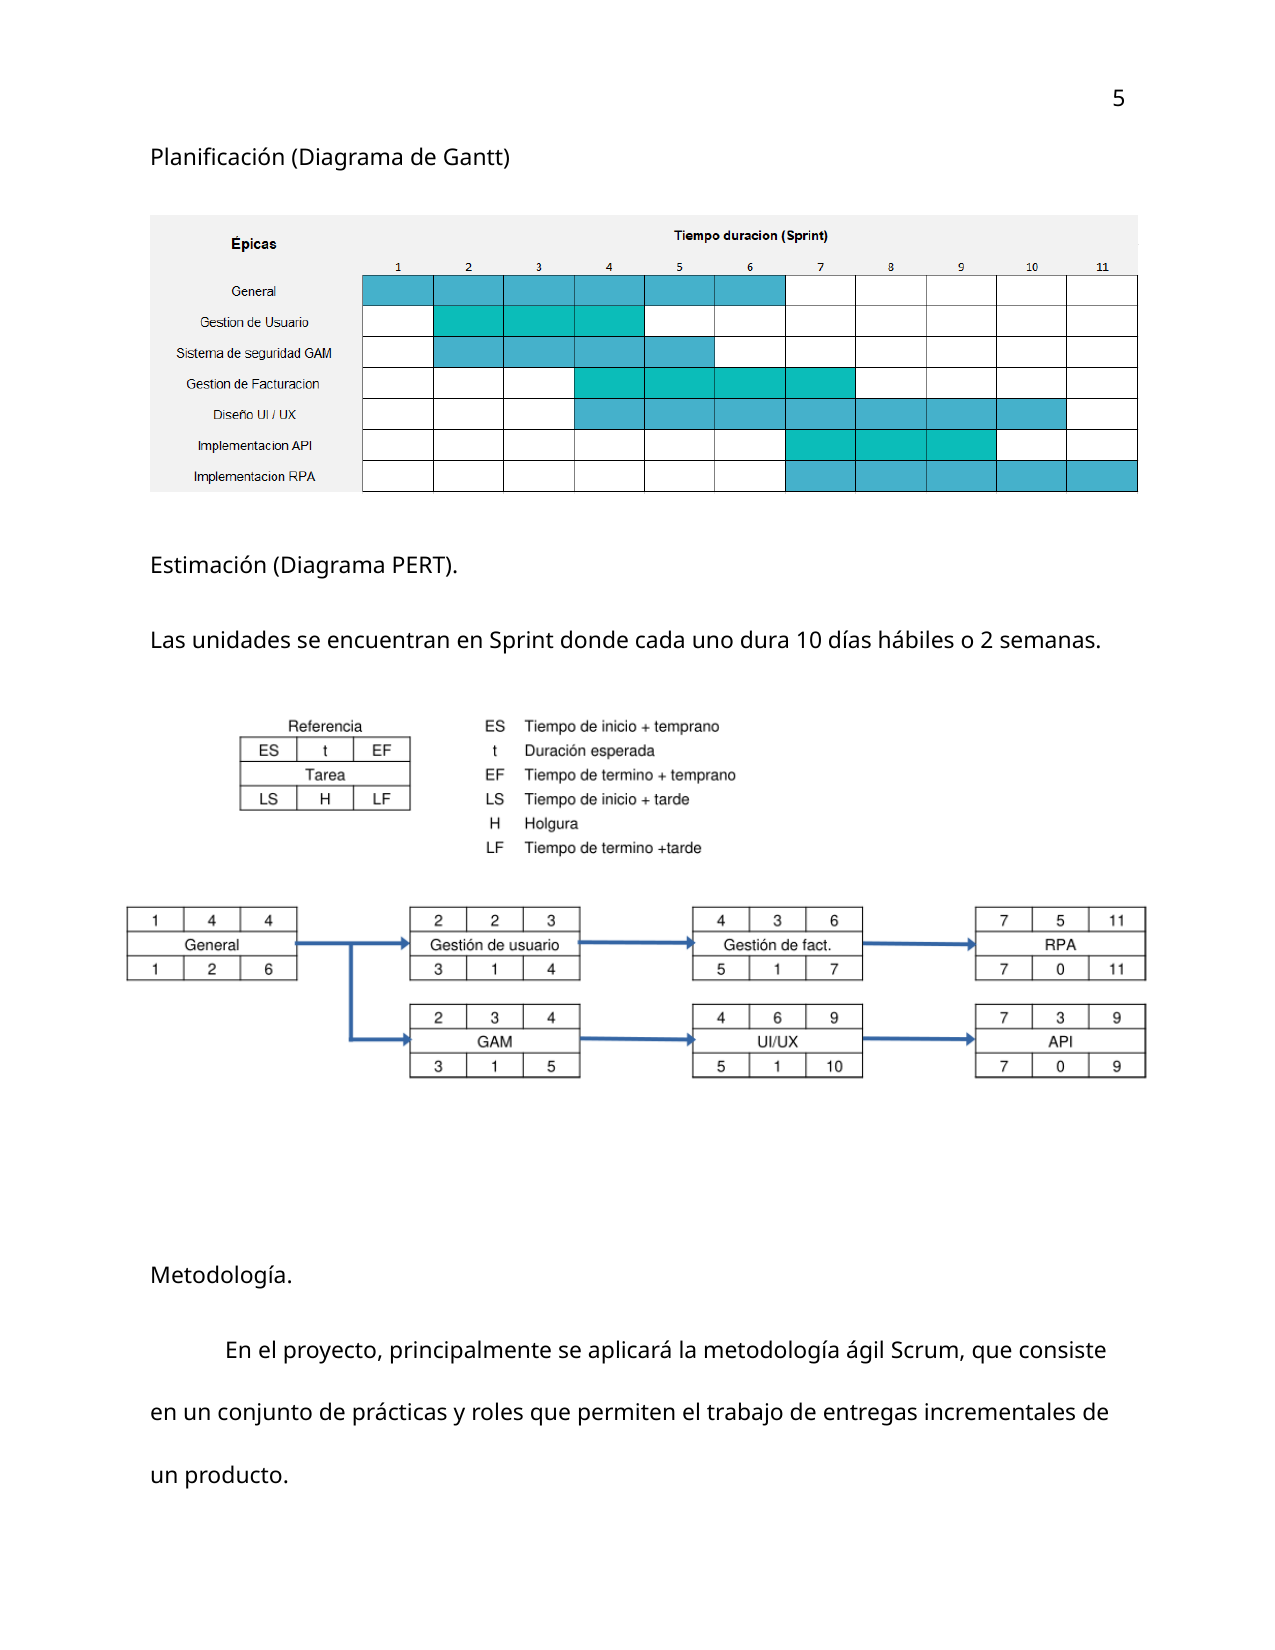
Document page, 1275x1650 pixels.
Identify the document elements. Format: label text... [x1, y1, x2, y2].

picture [124, 701, 1151, 1095]
text Las unidades se encuentran en Sprint donde cada uno dura 10 días hábiles o 2 semanas. [150, 624, 1125, 656]
subtitle Planificación (Diagrama de Gantt) [150, 141, 1125, 172]
subtitle Metodología. [150, 1259, 1125, 1290]
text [150, 1334, 1125, 1490]
picture [150, 215, 1139, 494]
subtitle Estimación (Diagrama PERT). [150, 549, 1125, 581]
